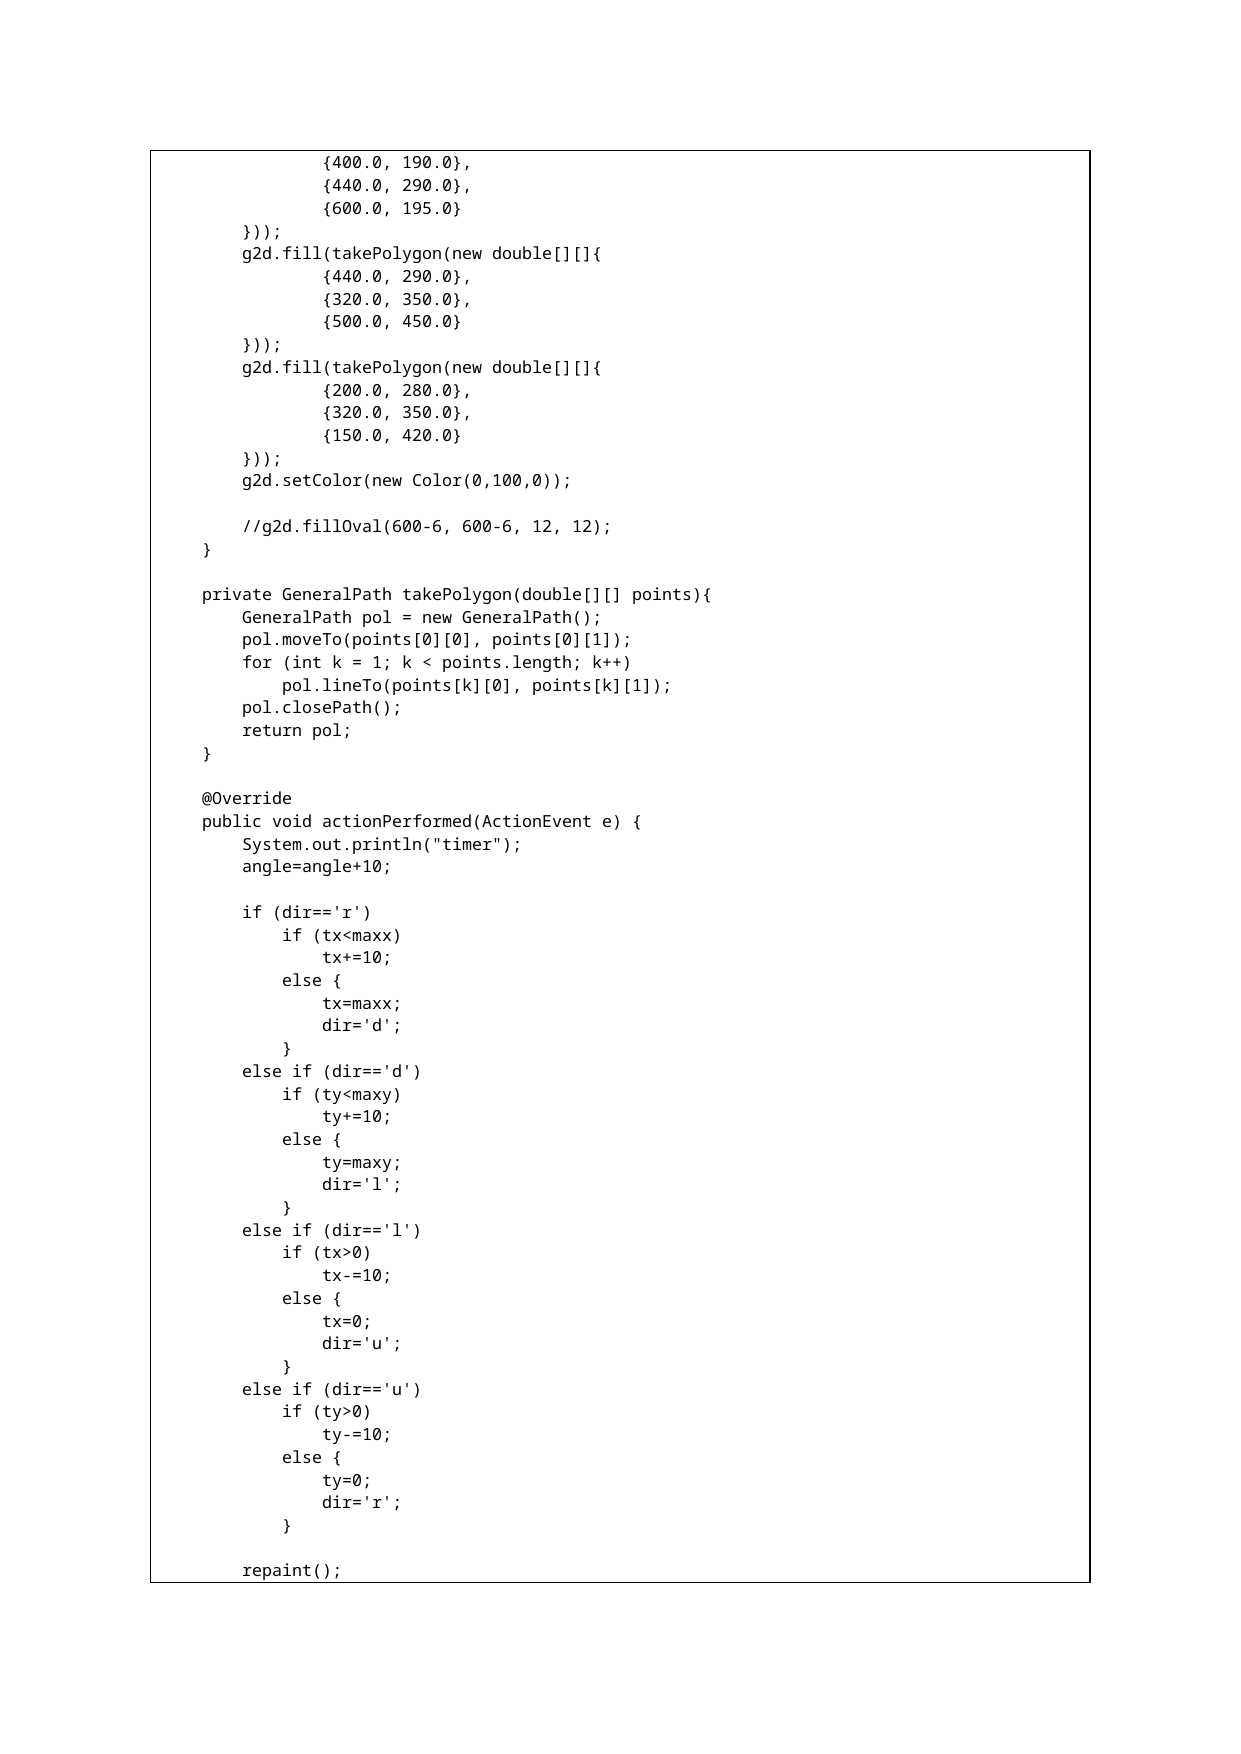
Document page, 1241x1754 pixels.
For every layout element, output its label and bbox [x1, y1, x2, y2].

table_header [151, 151, 1089, 1582]
